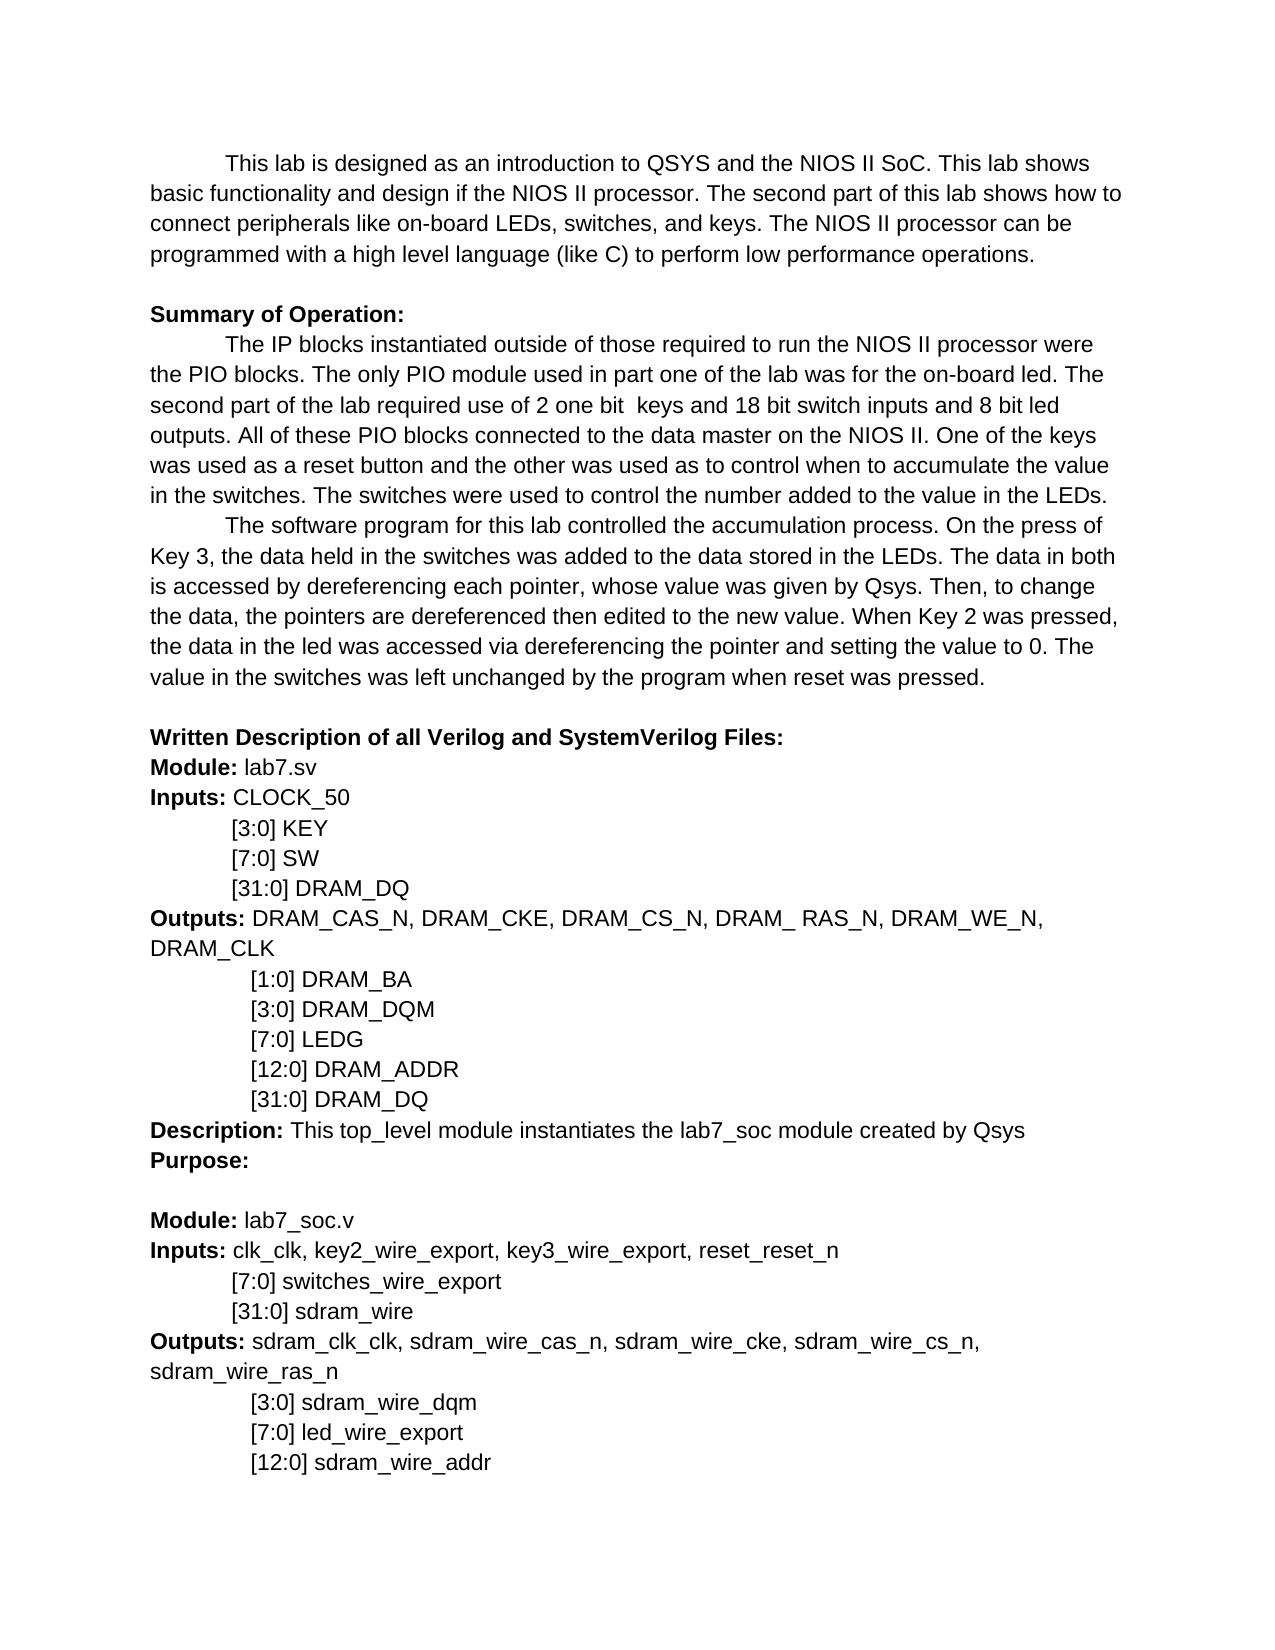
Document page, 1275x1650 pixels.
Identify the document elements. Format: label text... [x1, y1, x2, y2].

text [7:0] switches_wire_export [150, 1268, 1125, 1294]
text Module: lab7.sv [150, 754, 1125, 781]
text [7:0] led_wire_export [150, 1419, 1125, 1445]
text [1:0] DRAM_BA [150, 966, 1125, 992]
text [3:0] KEY [150, 814, 1125, 841]
text The software program for this lab controlled the accumulation process. On the press of Key 3, the data held in the switches was added to the data stored in the LEDs. The data in both is accessed by dereferencing each pointer, whose value was given by Qsys. Then, to change the data, the pointers are dereferenced then edited to the new value. When Key 2 was pressed, the data in the led was accessed via dereferencing the pointer and setting the value to 0. The value in the switches was left unchanged by the program when reset was pressed. [150, 512, 1125, 690]
text Summary of Operation: [150, 301, 1125, 327]
text [31:0] DRAM_DQ [150, 875, 1125, 901]
text [31:0] DRAM_DQ [150, 1086, 1125, 1113]
text [12:0] sdram_wire_addr [150, 1449, 1125, 1475]
text [3:0] sdram_wire_dqm [150, 1388, 1125, 1415]
text Inputs: clk_clk, key2_wire_export, key3_wire_export, reset_reset_n [150, 1237, 1125, 1264]
text Outputs: DRAM_CAS_N, DRAM_CKE, DRAM_CS_N, DRAM_ RAS_N, DRAM_WE_N, DRAM_CLK [150, 905, 1125, 962]
text Outputs: sdram_clk_clk, sdram_wire_cas_n, sdram_wire_cke, sdram_wire_cs_n, sdram_wire_ras_n [150, 1328, 1125, 1385]
text [3:0] DRAM_DQM [150, 996, 1125, 1022]
text [7:0] LEDG [150, 1026, 1125, 1052]
text [31:0] sdram_wire [150, 1298, 1125, 1324]
text Description: This top_level module instantiates the lab7_soc module created by Qsys Purpose: [150, 1117, 1125, 1173]
text Module: lab7_soc.v [150, 1207, 1125, 1234]
text Inputs: CLOCK_50 [150, 784, 1125, 811]
text [7:0] SW [150, 845, 1125, 871]
text This lab is designed as an introduction to QSYS and the NIOS II SoC. This lab shows basic functionality and design if the NIOS II processor. The second part of this lab shows how to connect peripherals like on-board LEDs, switches, and keys. The NIOS II processor can be programmed with a high level language (like C) to perform low performance operations. [150, 150, 1125, 267]
text [12:0] DRAM_ADDR [150, 1056, 1125, 1083]
text The IP blocks instantiated outside of those required to run the NIOS II processor were the PIO blocks. The only PIO module used in part one of the lab was for the on-board led. The second part of the lab required use of 2 one bit keys and 18 bit switch inputs and 8 bit led outputs. All of these PIO blocks connected to the data master on the NIOS II. One of the keys was used as a reset button and the other was used as to control when to accumulate the value in the switches. The switches were used to control the number added to the value in the LEDs. [150, 331, 1125, 509]
text Written Description of all Verilog and SystemVerilog Files: [150, 724, 1125, 750]
